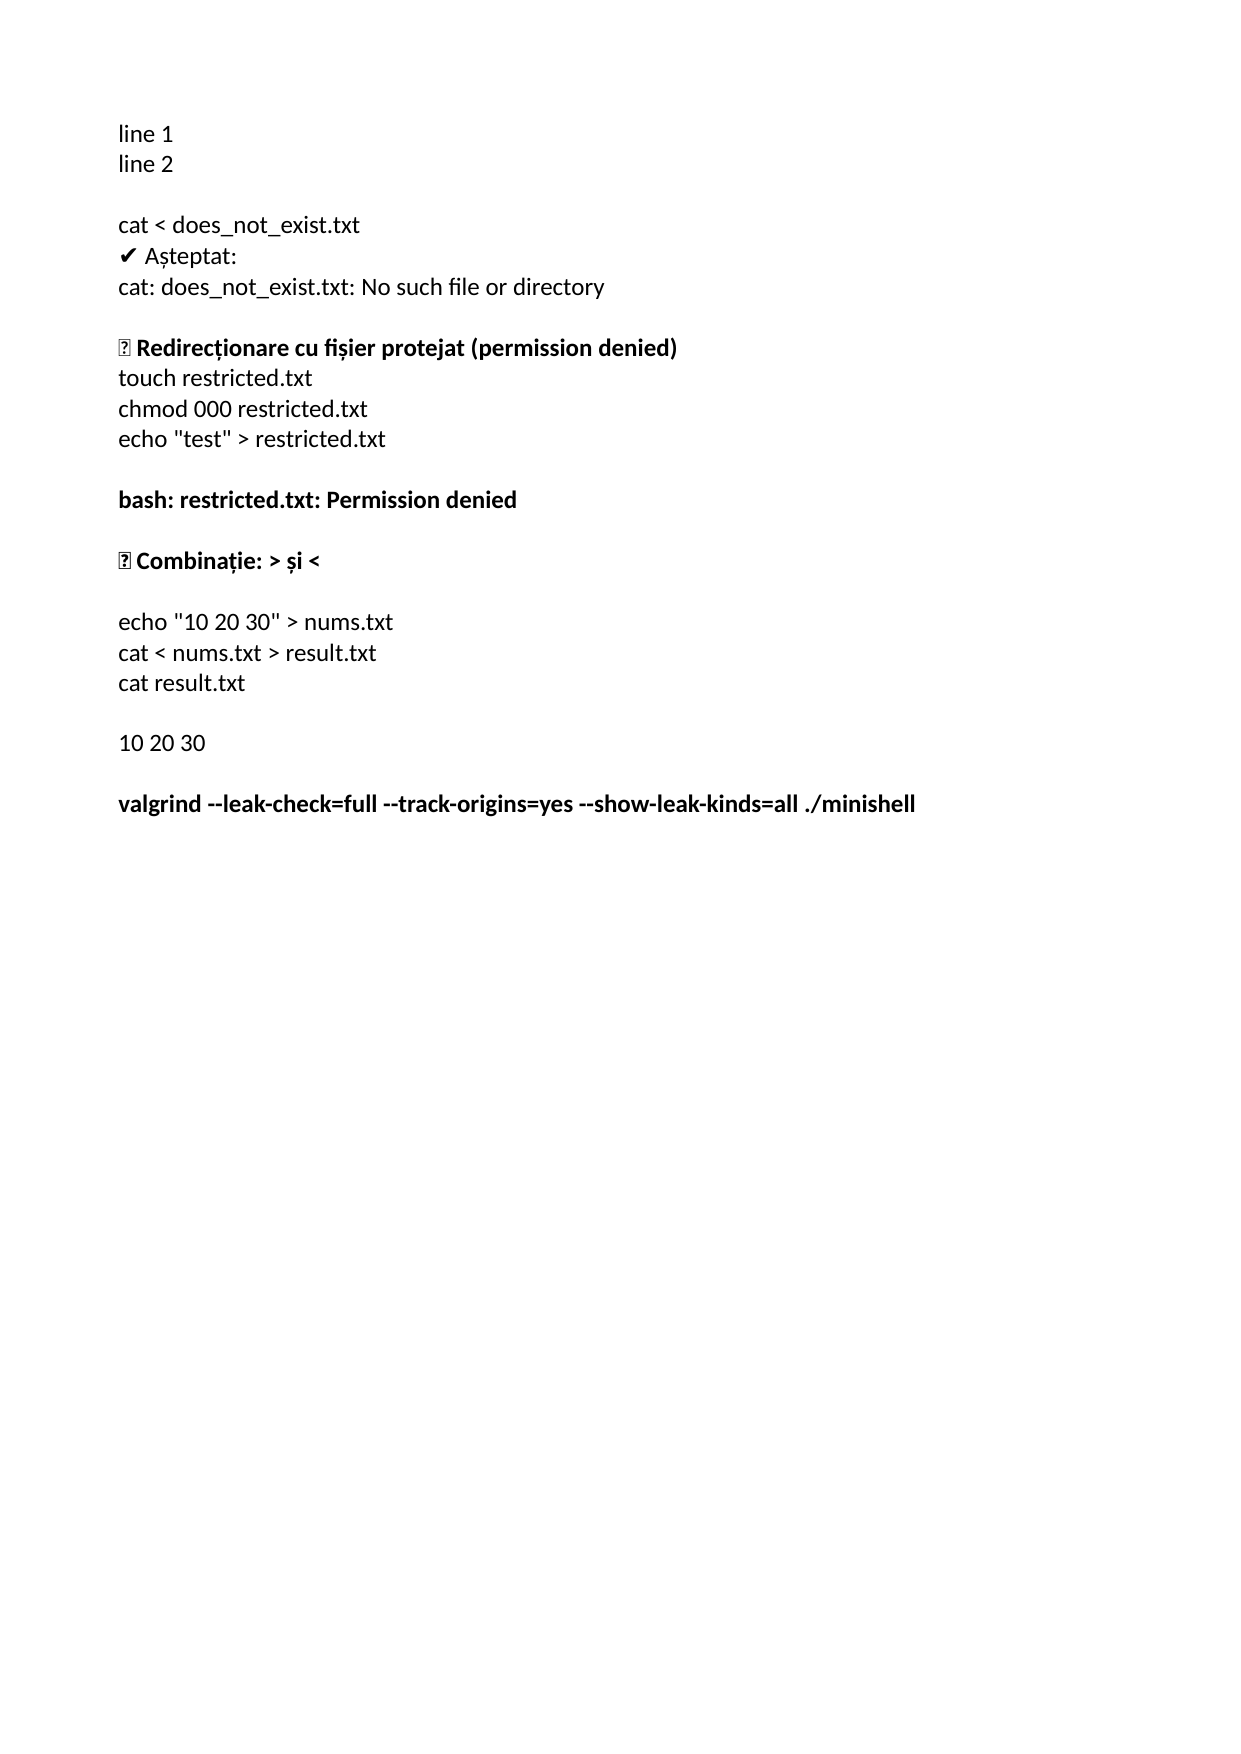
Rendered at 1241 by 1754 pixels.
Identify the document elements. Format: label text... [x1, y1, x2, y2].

text bash: restricted.txt: Permission denied [118, 484, 1122, 515]
text 🧪 Combinație: > și < [118, 545, 1122, 576]
text 🚫 Redirecționare cu fișier protejat (permission denied) [118, 332, 1122, 362]
text 10 20 30 [118, 727, 1122, 757]
text line 2 [118, 149, 1122, 179]
text cat < does_not_exist.txt [118, 210, 1122, 240]
text echo "10 20 30" > nums.txt [118, 606, 1122, 637]
text cat result.txt [118, 667, 1122, 698]
text line 1 [118, 118, 1122, 149]
text touch restricted.txt [118, 362, 1122, 393]
text cat: does_not_exist.txt: No such file or directory [118, 271, 1122, 301]
text valgrind --leak-check=full --track-origins=yes --show-leak-kinds=all ./minishell [118, 788, 1122, 818]
text ✔️ Așteptat: [118, 240, 1122, 271]
text cat < nums.txt > result.txt [118, 637, 1122, 667]
text chmod 000 restricted.txt [118, 393, 1122, 423]
text echo "test" > restricted.txt [118, 423, 1122, 454]
